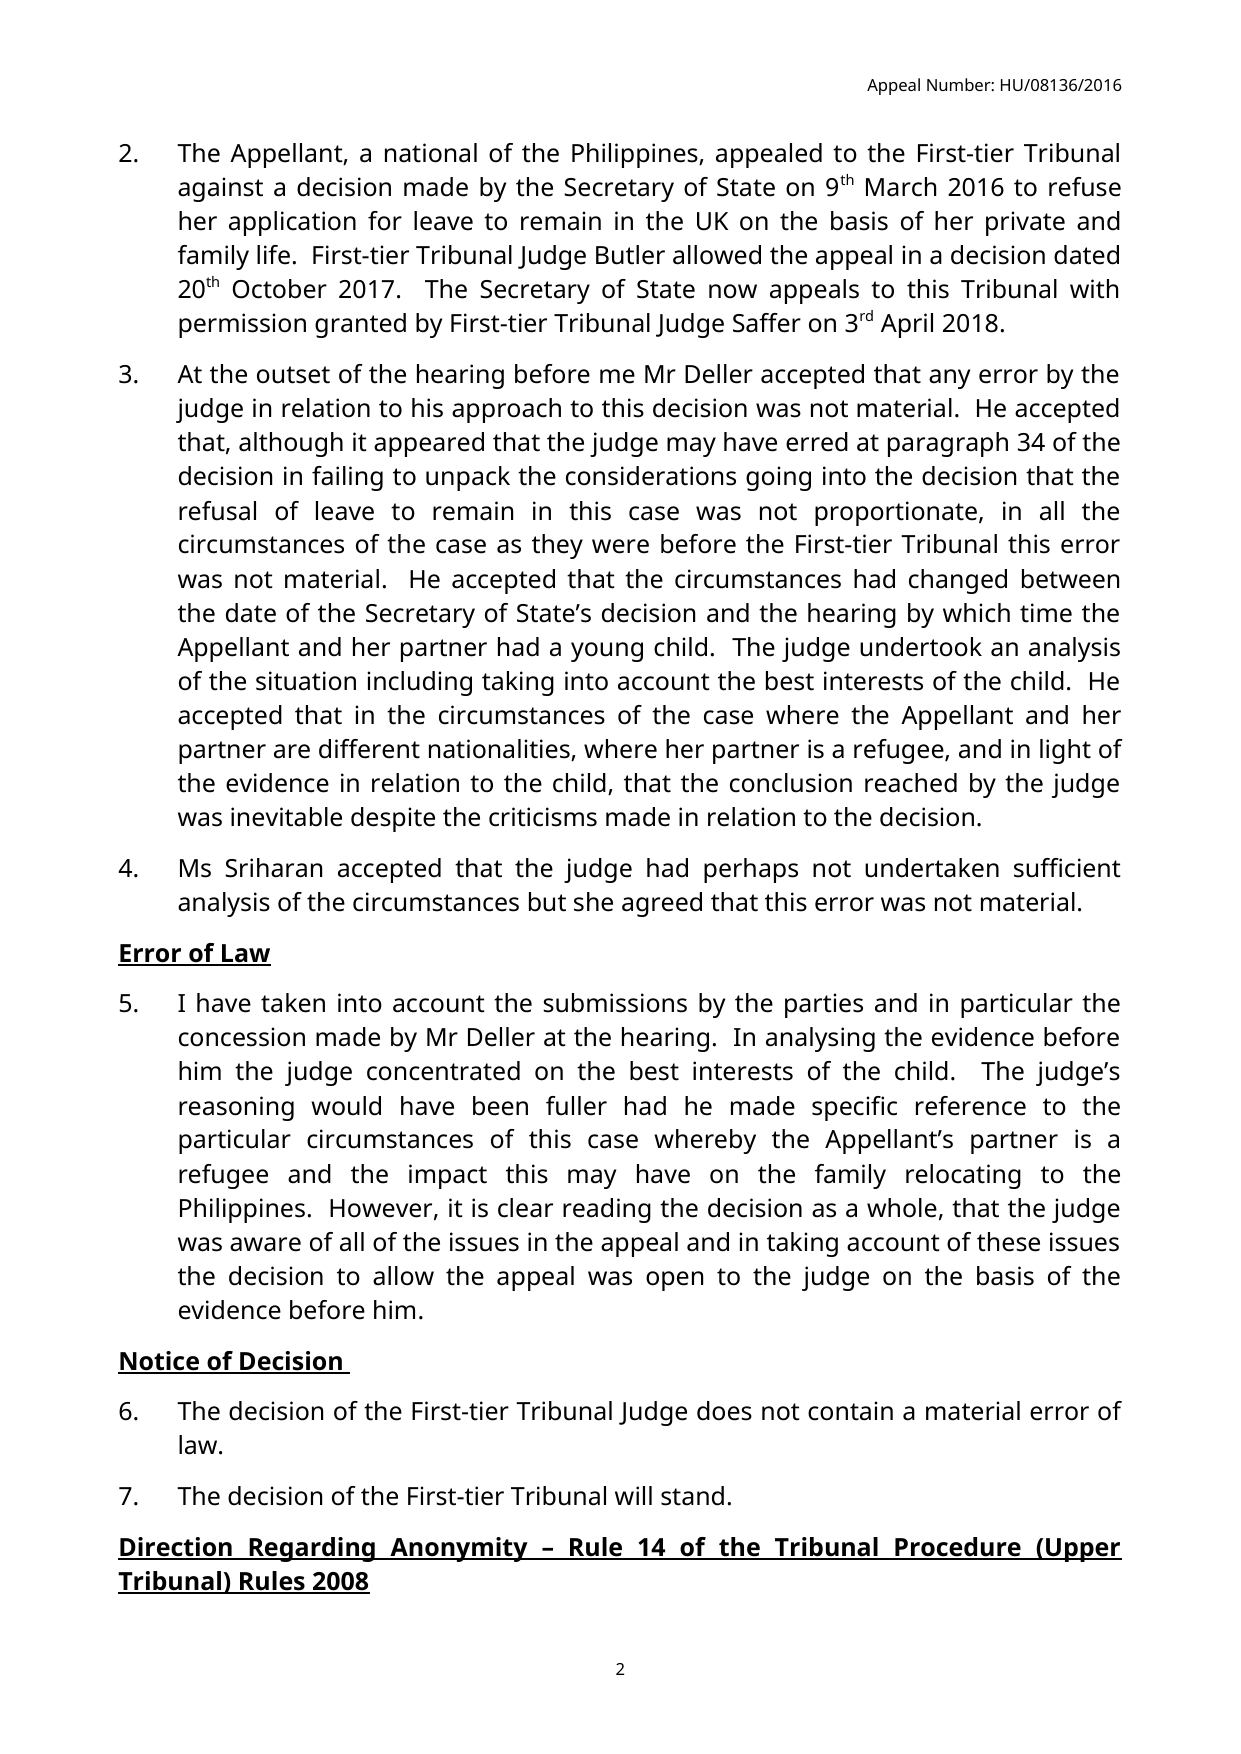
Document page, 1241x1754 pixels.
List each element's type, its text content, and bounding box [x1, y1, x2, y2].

text Notice of Decision [118, 1343, 1122, 1377]
text Direction Regarding Anonymity – Rule 14 of the Tribunal Procedure (Upper Tribunal) Rules 2008 [118, 1560, 1122, 1598]
list I have taken into account the submissions by the parties and in particular the concession made by Mr Deller at the hearing. In analysing the evidence before him the judge concentrated on the best interests of the child. The judge’s reasoning would have been fuller had he made specific reference to the particular circumstances of this case whereby the Appellant’s partner is a refugee and the impact this may have on the family relocating to the Philippines. However, it is clear reading the decision as a whole, that the judge was aware of all of the issues in the appeal and in taking account of these issues the decision to allow the appeal was open to the judge on the basis of the evidence before him. [118, 986, 1122, 1327]
list The decision of the First-tier Tribunal will stand. [118, 1479, 1122, 1513]
text Direction Regarding Anonymity – Rule 14 of the Tribunal Procedure (Upper Tribunal) Rules 2008 [118, 1529, 1122, 1558]
list At the outset of the hearing before me Mr Deller accepted that any error by the judge in relation to his approach to this decision was not material. He accepted that, although it appeared that the judge may have erred at paragraph 34 of the decision in failing to unpack the considerations going into the decision that the refusal of leave to remain in this case was not proportionate, in all the circumstances of the case as they were before the First-tier Tribunal this error was not material. He accepted that the circumstances had changed between the date of the Secretary of State’s decision and the hearing by which time the Appellant and her partner had a young child. The judge undertook an analysis of the situation including taking into account the best interests of the child. He accepted that in the circumstances of the case where the Appellant and her partner are different nationalities, where her partner is a refugee, and in light of the evidence in relation to the child, that the conclusion reached by the judge was inevitable despite the criticisms made in relation to the decision. [118, 357, 1122, 834]
text Error of Law [118, 935, 1122, 969]
list The Appellant, a national of the Philippines, appealed to the First-tier Tribunal against a decision made by the Secretary of State on 9th March 2016 to refuse her application for leave to remain in the UK on the basis of her private and family life. First-tier Tribunal Judge Butler allowed the appeal in a decision dated 20th October 2017. The Secretary of State now appeals to this Tribunal with permission granted by First-tier Tribunal Judge Saffer on 3rd April 2018. [118, 136, 1122, 340]
list Ms Sriharan accepted that the judge had perhaps not undertaken sufficient analysis of the circumstances but she agreed that this error was not material. [118, 850, 1122, 918]
list The decision of the First-tier Tribunal Judge does not contain a material error of law. [118, 1394, 1122, 1462]
